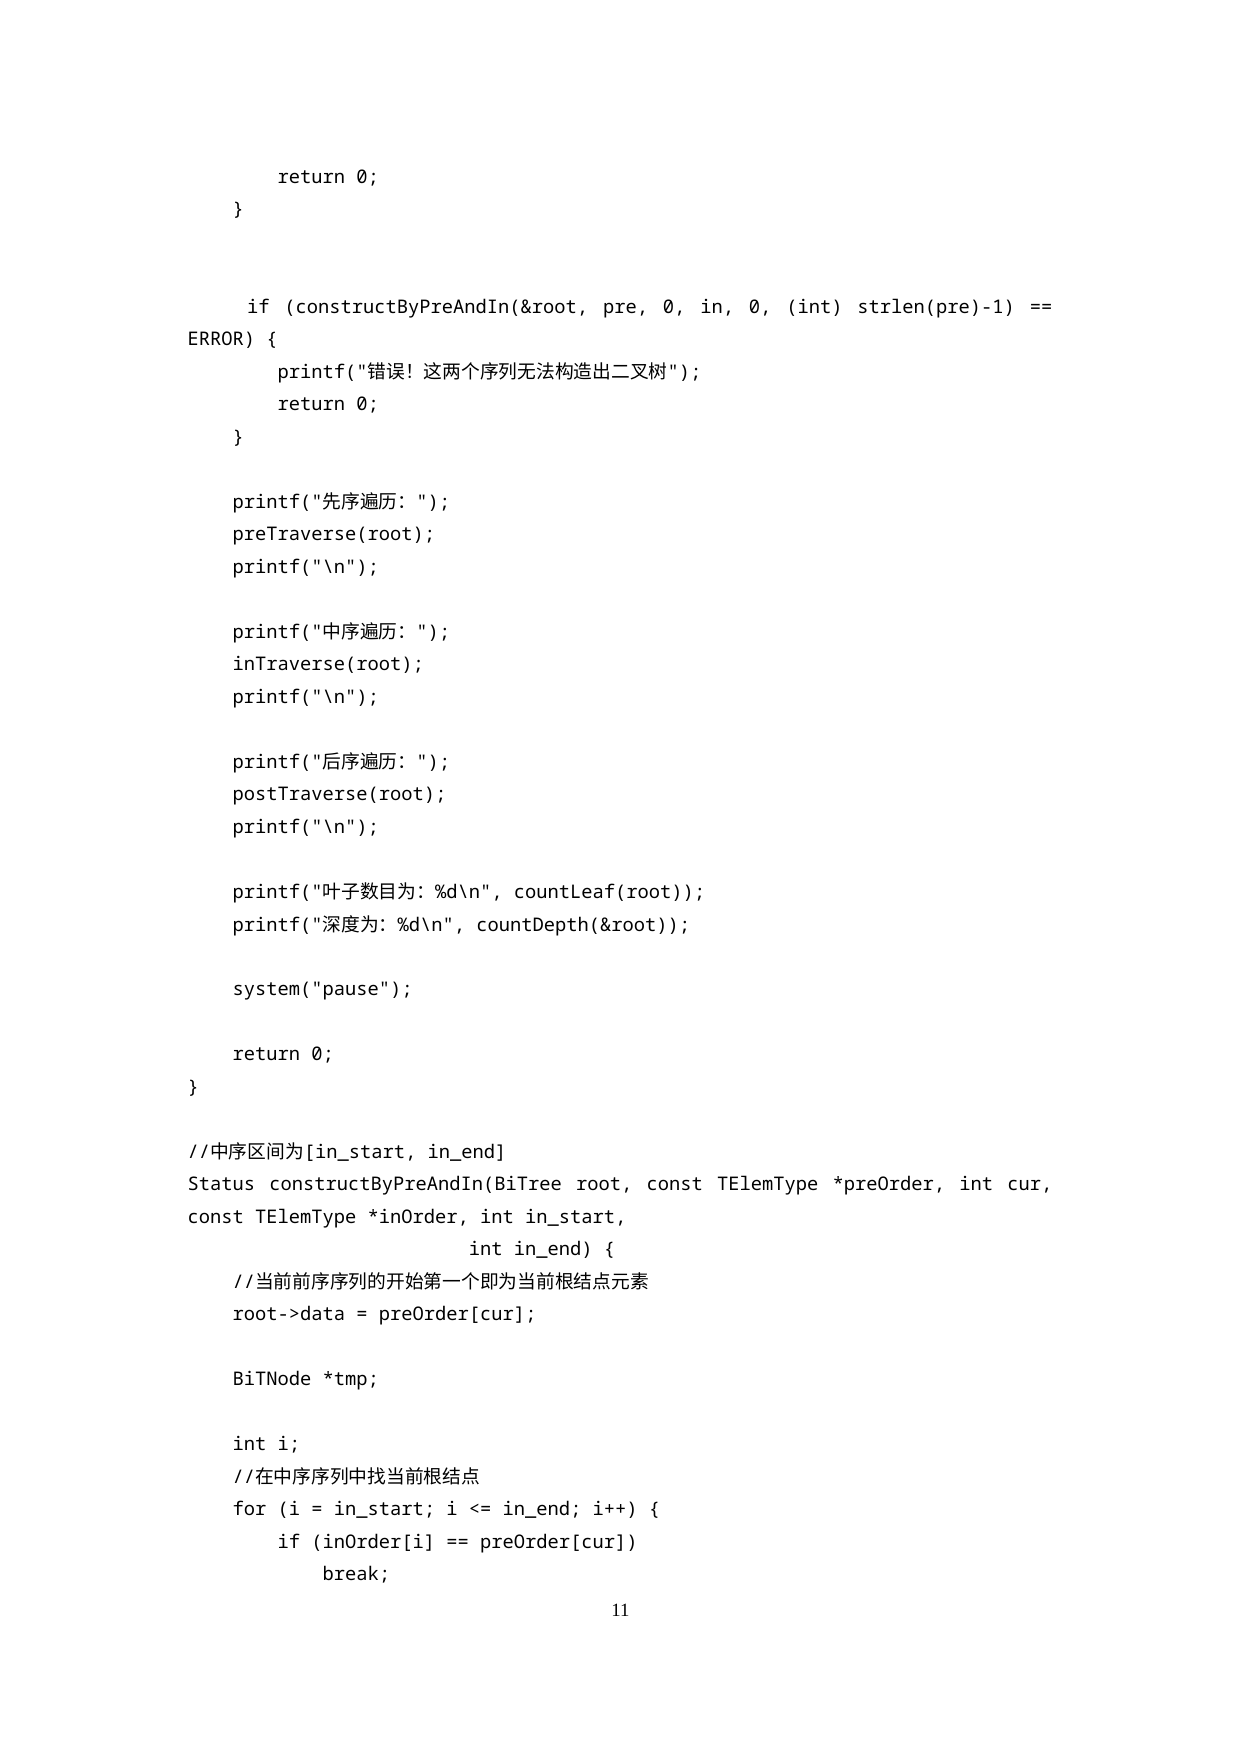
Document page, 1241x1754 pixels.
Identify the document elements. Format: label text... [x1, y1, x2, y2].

text int i; [187, 1427, 1053, 1459]
text preTraverse(root); [187, 517, 1053, 549]
text BiTNode *tmp; [187, 1362, 1053, 1394]
text printf("错误！这两个序列无法构造出二叉树"); [187, 354, 1053, 387]
text //在中序序列中找当前根结点 [187, 1459, 1053, 1492]
text if (inOrder[i] == preOrder[cur]) [187, 1524, 1053, 1557]
text } [187, 419, 1053, 452]
text Status constructByPreAndIn(BiTree root, const TElemType *preOrder, int cur, const TElemType *inOrder, int in_start, [187, 1167, 1053, 1232]
text //中序区间为[in_start, in_end] [187, 1134, 1053, 1167]
text printf("\n"); [187, 549, 1053, 582]
text root->data = preOrder[cur]; [187, 1297, 1053, 1329]
text inTraverse(root); [187, 647, 1053, 679]
text system("pause"); [187, 972, 1053, 1004]
text if (constructByPreAndIn(&root, pre, 0, in, 0, (int) strlen(pre)-1) == ERROR) { [187, 289, 1053, 354]
text postTraverse(root); [187, 777, 1053, 809]
text int in_end) { [187, 1232, 1053, 1264]
text return 0; [187, 387, 1053, 419]
text //当前前序序列的开始第一个即为当前根结点元素 [187, 1264, 1053, 1297]
text printf("深度为：%d\n", countDepth(&root)); [187, 907, 1053, 939]
text printf("后序遍历："); [187, 744, 1053, 777]
text printf("先序遍历："); [187, 484, 1053, 517]
text break; [187, 1557, 1053, 1589]
text for (i = in_start; i <= in_end; i++) { [187, 1492, 1053, 1524]
text return 0; [187, 1037, 1053, 1069]
text } [187, 1069, 1053, 1102]
text printf("中序遍历："); [187, 614, 1053, 647]
text printf("叶子数目为：%d\n", countLeaf(root)); [187, 874, 1053, 907]
text printf("\n"); [187, 679, 1053, 712]
text } [187, 192, 1053, 224]
text printf("\n"); [187, 809, 1053, 842]
text return 0; [187, 159, 1053, 192]
